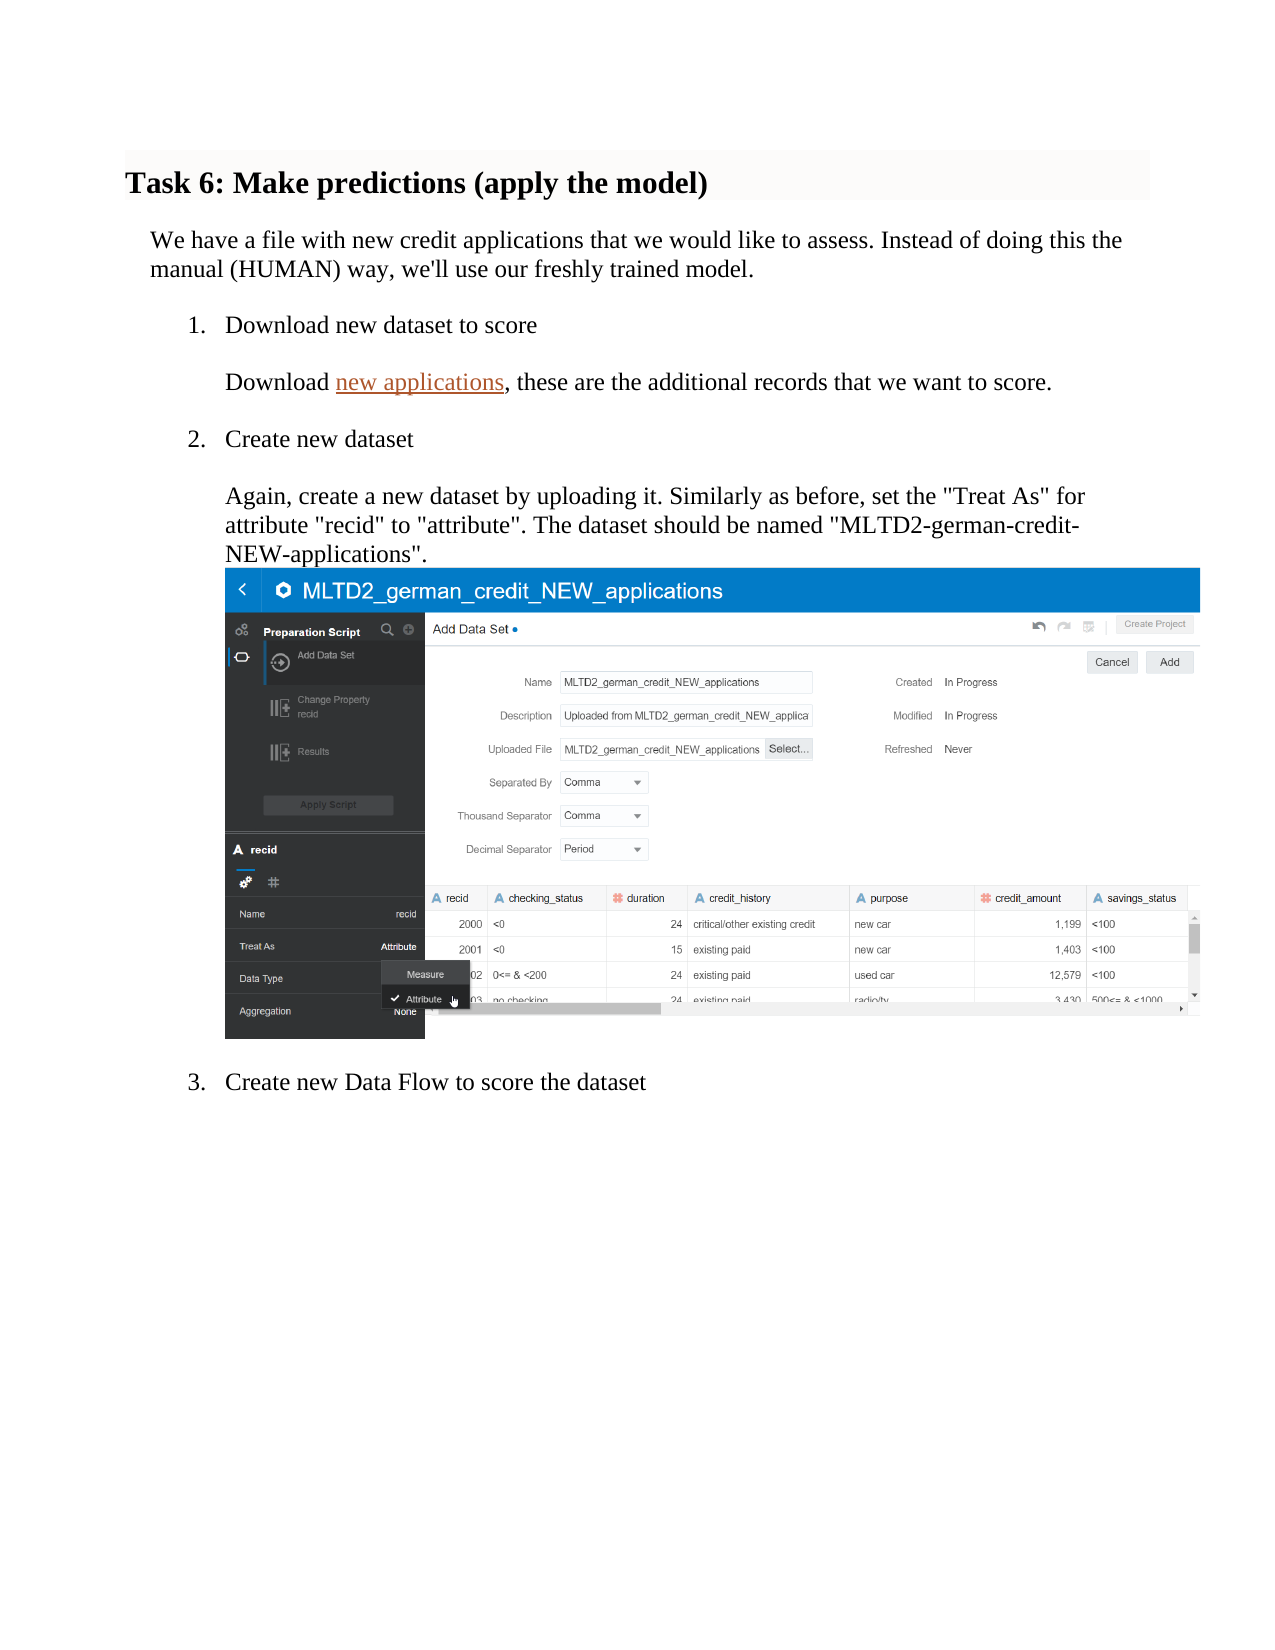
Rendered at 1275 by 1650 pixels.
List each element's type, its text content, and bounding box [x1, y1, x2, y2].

list Download new dataset to score [187, 311, 1125, 339]
list Create new Data Flow to score the dataset [187, 1067, 1125, 1096]
text We have a file with new credit applications that we would like to assess. Instead of doing this the manual (HUMAN) way, we'll use our freshly trained model. [150, 225, 1125, 282]
text Again, create a new dataset by uploading it. Similarly as before, set the "Treat As" for attribute "recid" to "attribute". The dataset should be named "MLTD2-german-credit-NEW-applications". [225, 481, 1125, 567]
text Task 6: Make predictions (apply the model) [125, 150, 1150, 200]
list Create new dataset [187, 424, 1125, 453]
picture [225, 567, 1200, 1039]
text Download new applications, these are the additional records that we want to score. [225, 367, 1125, 396]
